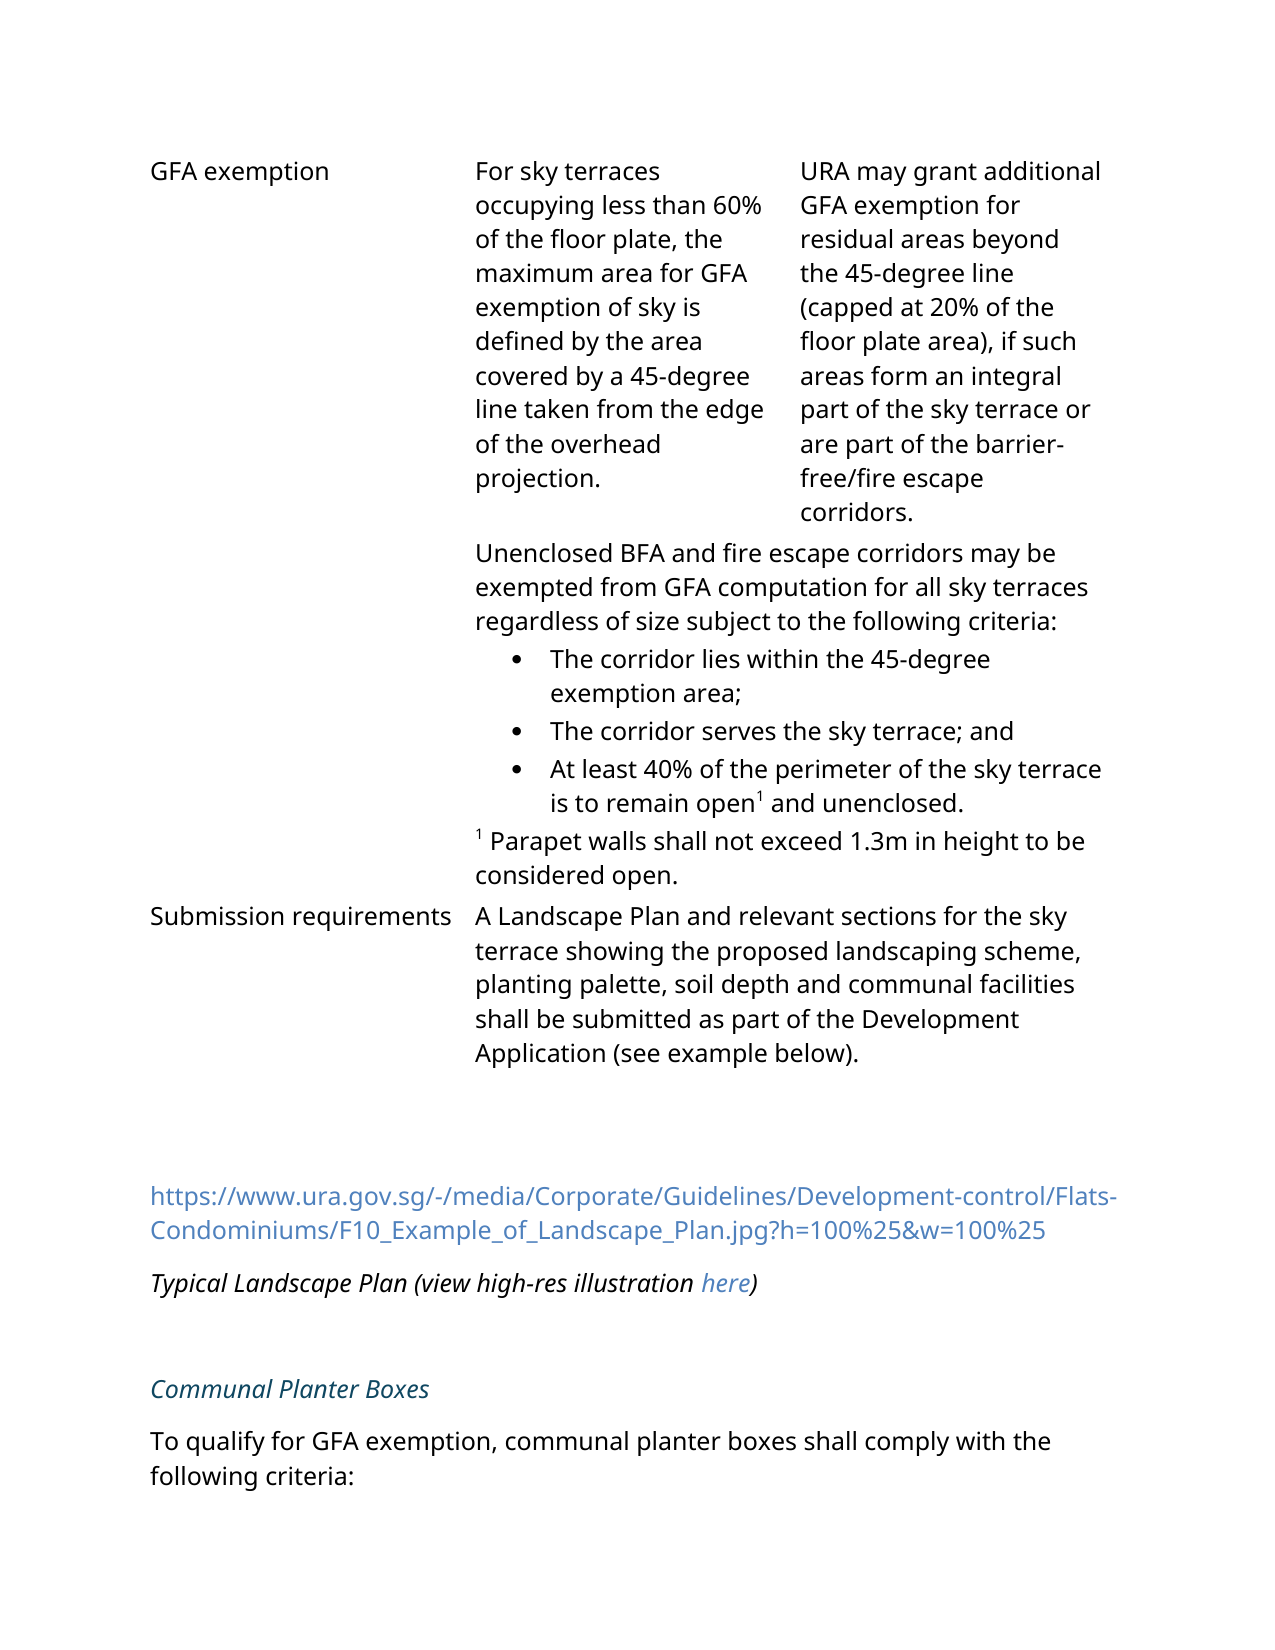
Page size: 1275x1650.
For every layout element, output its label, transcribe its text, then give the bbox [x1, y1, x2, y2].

table_cell Unenclosed BFA and fire escape corridors may be exempted from GFA computation for all sky terraces regardless of size subject to the following criteria: The corridor lies within the 45-degree exemption area; The corridor serves the sky terrace; and At least 40% of the perimeter of the sky terrace is to remain open1 and unenclosed. 1 Parapet walls shall not exceed 1.3m in height to be considered open. [464, 532, 1114, 895]
table_cell GFA exemption [139, 150, 464, 895]
text Typical Landscape Plan (view high-res illustration here) [150, 1266, 1125, 1300]
text https://www.ura.gov.sg/-/media/Corporate/Guidelines/Development-control/Flats-Condominiums/F10_Example_of_Landscape_Plan.jpg?h=100%25&w=100%25 [150, 1179, 1125, 1247]
table_cell Submission requirements [139, 895, 464, 1073]
text To qualify for GFA exemption, communal planter boxes shall comply with the following criteria: [150, 1424, 1125, 1492]
subtitle Communal Planter Boxes [150, 1371, 1125, 1405]
table_cell A Landscape Plan and relevant sections for the sky terrace showing the proposed landscaping scheme, planting palette, soil depth and communal facilities shall be submitted as part of the Development Application (see example below). [464, 895, 1114, 1073]
